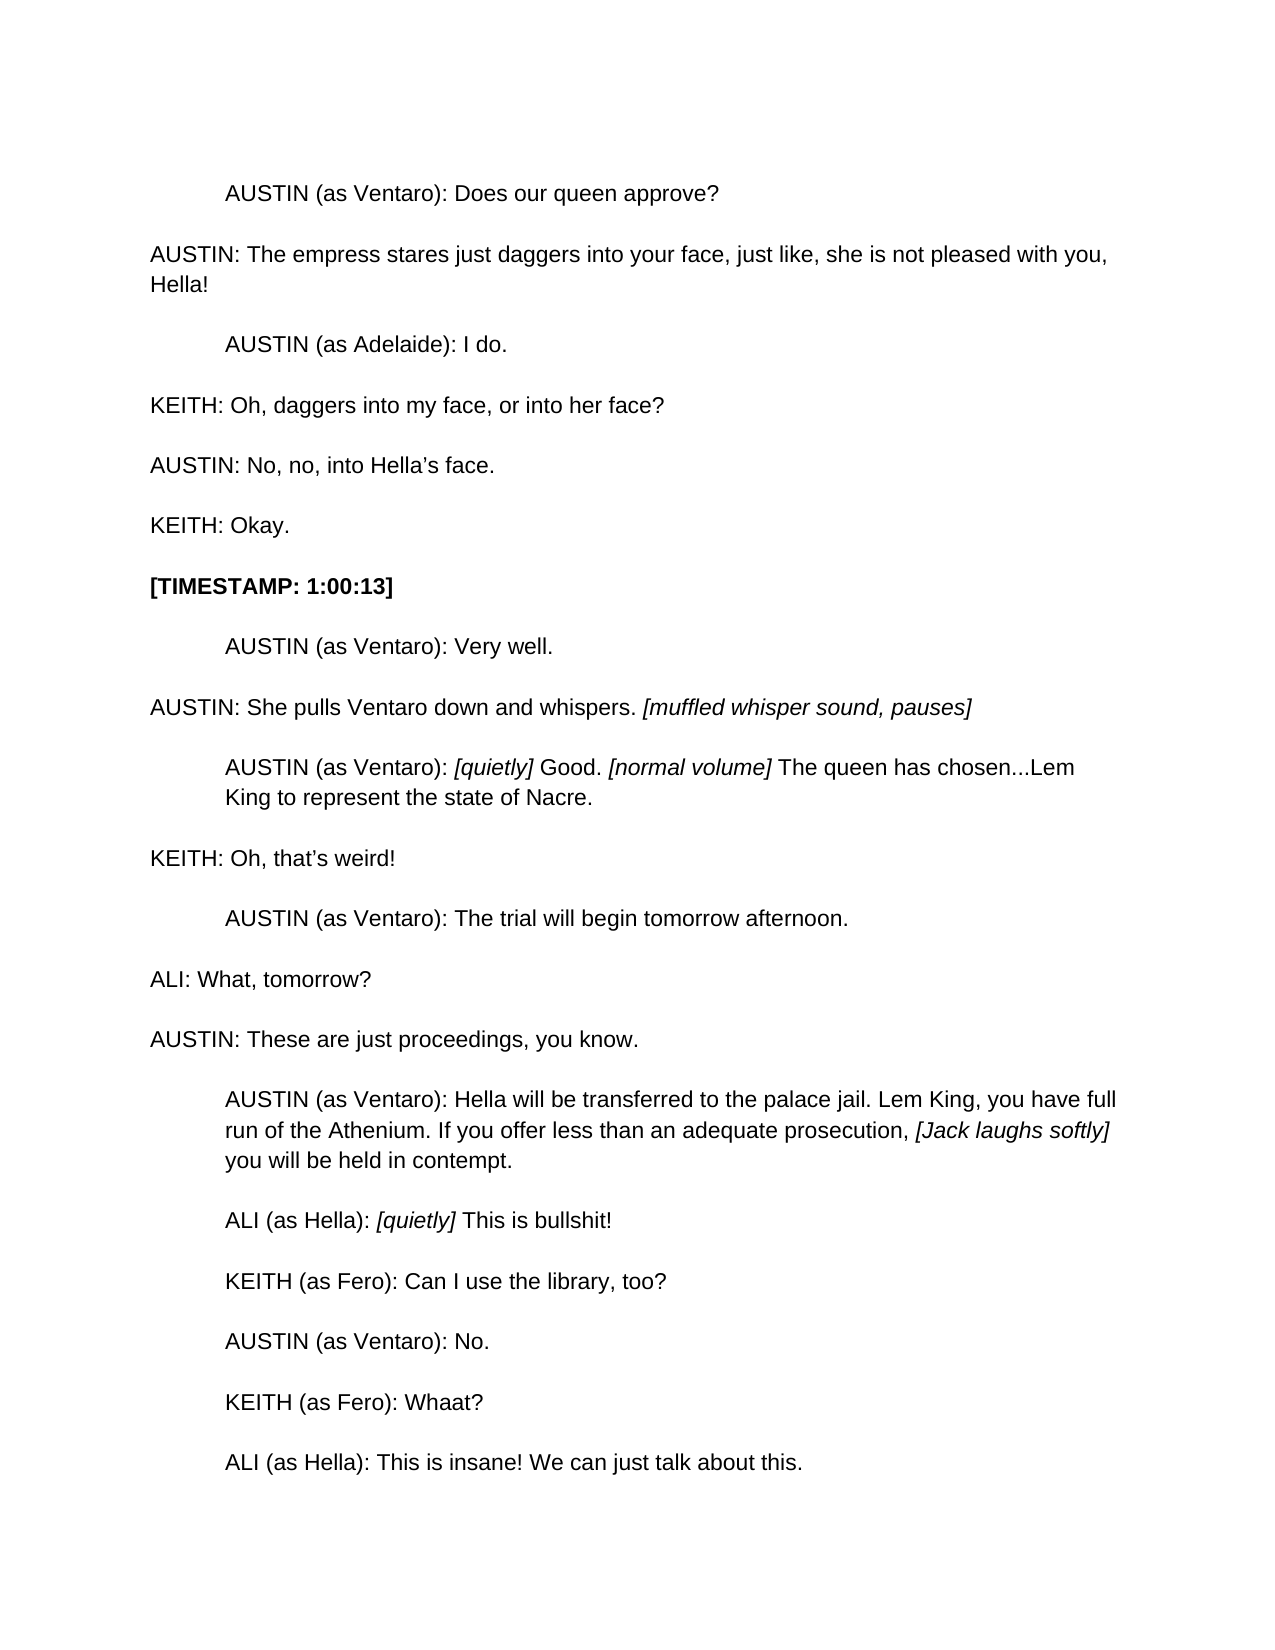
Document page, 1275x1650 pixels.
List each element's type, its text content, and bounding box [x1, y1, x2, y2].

text AUSTIN: The empress stares just daggers into your face, just like, she is not pleased with you, Hella! [150, 241, 1125, 297]
text KEITH: Oh, that’s weird! [150, 845, 1125, 871]
text AUSTIN: No, no, into Hella’s face. [150, 452, 1125, 478]
text KEITH (as Fero): Whaat? [225, 1388, 1125, 1415]
text KEITH: Oh, daggers into my face, or into her face? [150, 392, 1125, 418]
text KEITH: Okay. [150, 512, 1125, 539]
text AUSTIN (as Ventaro): [quietly] Good. [normal volume] The queen has chosen...Lem King to represent the state of Nacre. [225, 754, 1125, 811]
text AUSTIN: She pulls Ventaro down and whispers. [muffled whisper sound, pauses] [150, 694, 1125, 720]
text ALI (as Hella): [quietly] This is bullshit! [225, 1207, 1125, 1234]
text AUSTIN (as Ventaro): Very well. [225, 633, 1125, 660]
text AUSTIN: These are just proceedings, you know. [150, 1026, 1125, 1052]
text [TIMESTAMP: 1:00:13] [150, 573, 1125, 599]
text AUSTIN (as Adelaide): I do. [225, 331, 1125, 358]
text ALI (as Hella): This is insane! We can just talk about this. [225, 1449, 1125, 1475]
text ALI: What, tomorrow? [150, 966, 1125, 992]
text AUSTIN (as Ventaro): No. [225, 1328, 1125, 1354]
text AUSTIN (as Ventaro): Hella will be transferred to the palace jail. Lem King, you have full run of the Athenium. If you offer less than an adequate prosecution, [Jack laughs softly] you will be held in contempt. [225, 1086, 1125, 1173]
text AUSTIN (as Ventaro): Does our queen approve? [225, 180, 1125, 207]
text AUSTIN (as Ventaro): The trial will begin tomorrow afternoon. [225, 905, 1125, 932]
text KEITH (as Fero): Can I use the library, too? [225, 1268, 1125, 1294]
